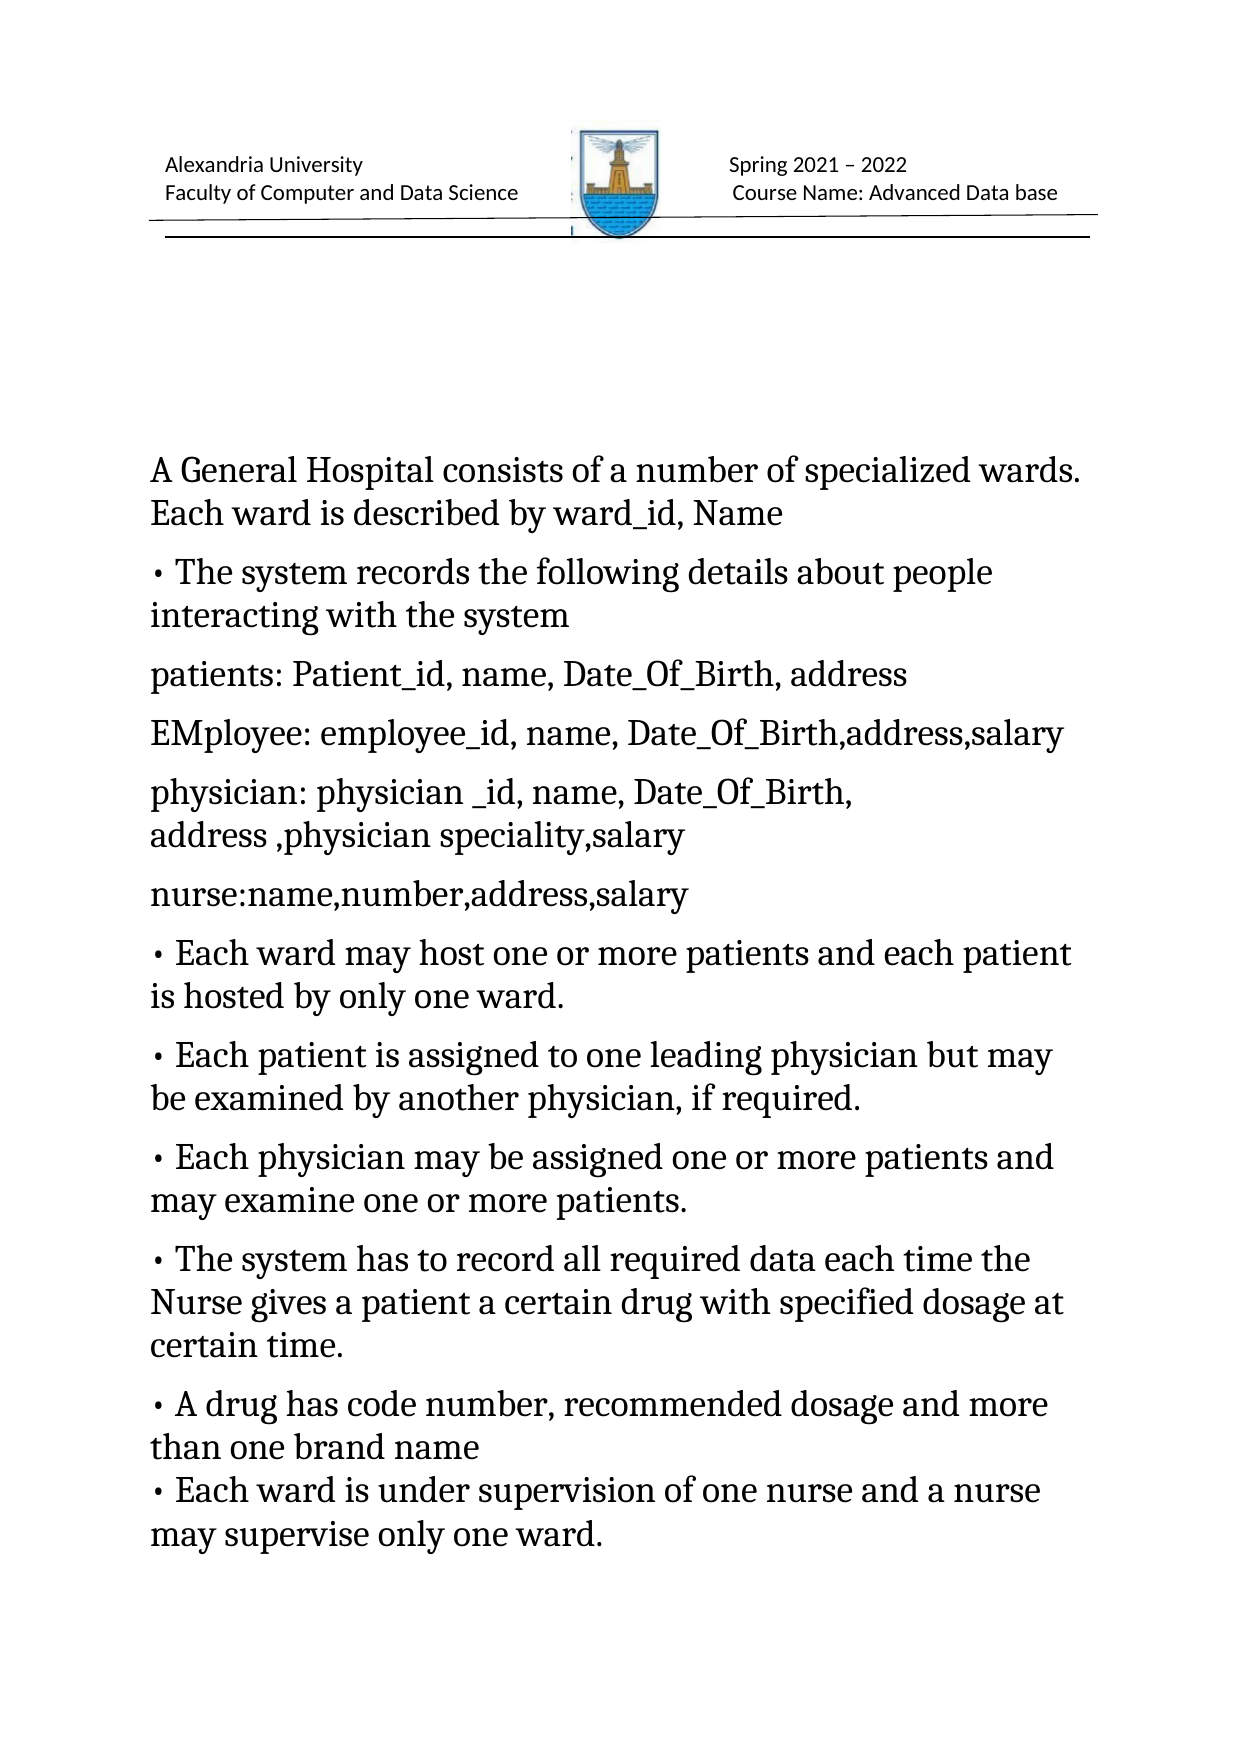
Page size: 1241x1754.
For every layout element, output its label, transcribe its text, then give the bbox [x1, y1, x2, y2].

text • Each patient is assigned to one leading physician but may be examined by another physician, if required. [150, 1033, 1090, 1120]
text Faculty of Computer and Data Science [165, 178, 582, 206]
text nurse:name,number,address,salary [150, 872, 1090, 916]
text Alexandria University [165, 150, 582, 178]
text • Each ward may host one or more patients and each patient is hosted by only one ward. [150, 931, 1090, 1018]
text • The system records the following details about people interacting with the system [150, 550, 1090, 637]
text EMployee: employee_id, name, Date_Of_Birth,address,salary [150, 711, 1090, 754]
picture [571, 218, 661, 236]
picture [571, 238, 661, 243]
text • Each physician may be assigned one or more patients and may examine one or more patients. [150, 1136, 1090, 1222]
picture [571, 120, 661, 217]
text • The system has to record all required data each time the Nurse gives a patient a certain drug with specified dosage at certain time. [150, 1238, 1090, 1367]
text • Each ward is under supervision of one nurse and a nurse may supervise only one ward. [150, 1469, 1090, 1555]
text Course Name: Advanced Data base [732, 178, 1090, 206]
text Spring 2021 – 2022 [672, 150, 1090, 178]
text physician: physician _id, name, Date_Of_Birth, address ,physician speciality,salary [150, 770, 1090, 857]
text patients: Patient_id, name, Date_Of_Birth, address [150, 652, 1090, 696]
text • A drug has code number, recommended dosage and more than one brand name [150, 1383, 1090, 1469]
text A General Hospital consists of a number of specialized wards. Each ward is described by ward_id, Name [150, 448, 1090, 534]
